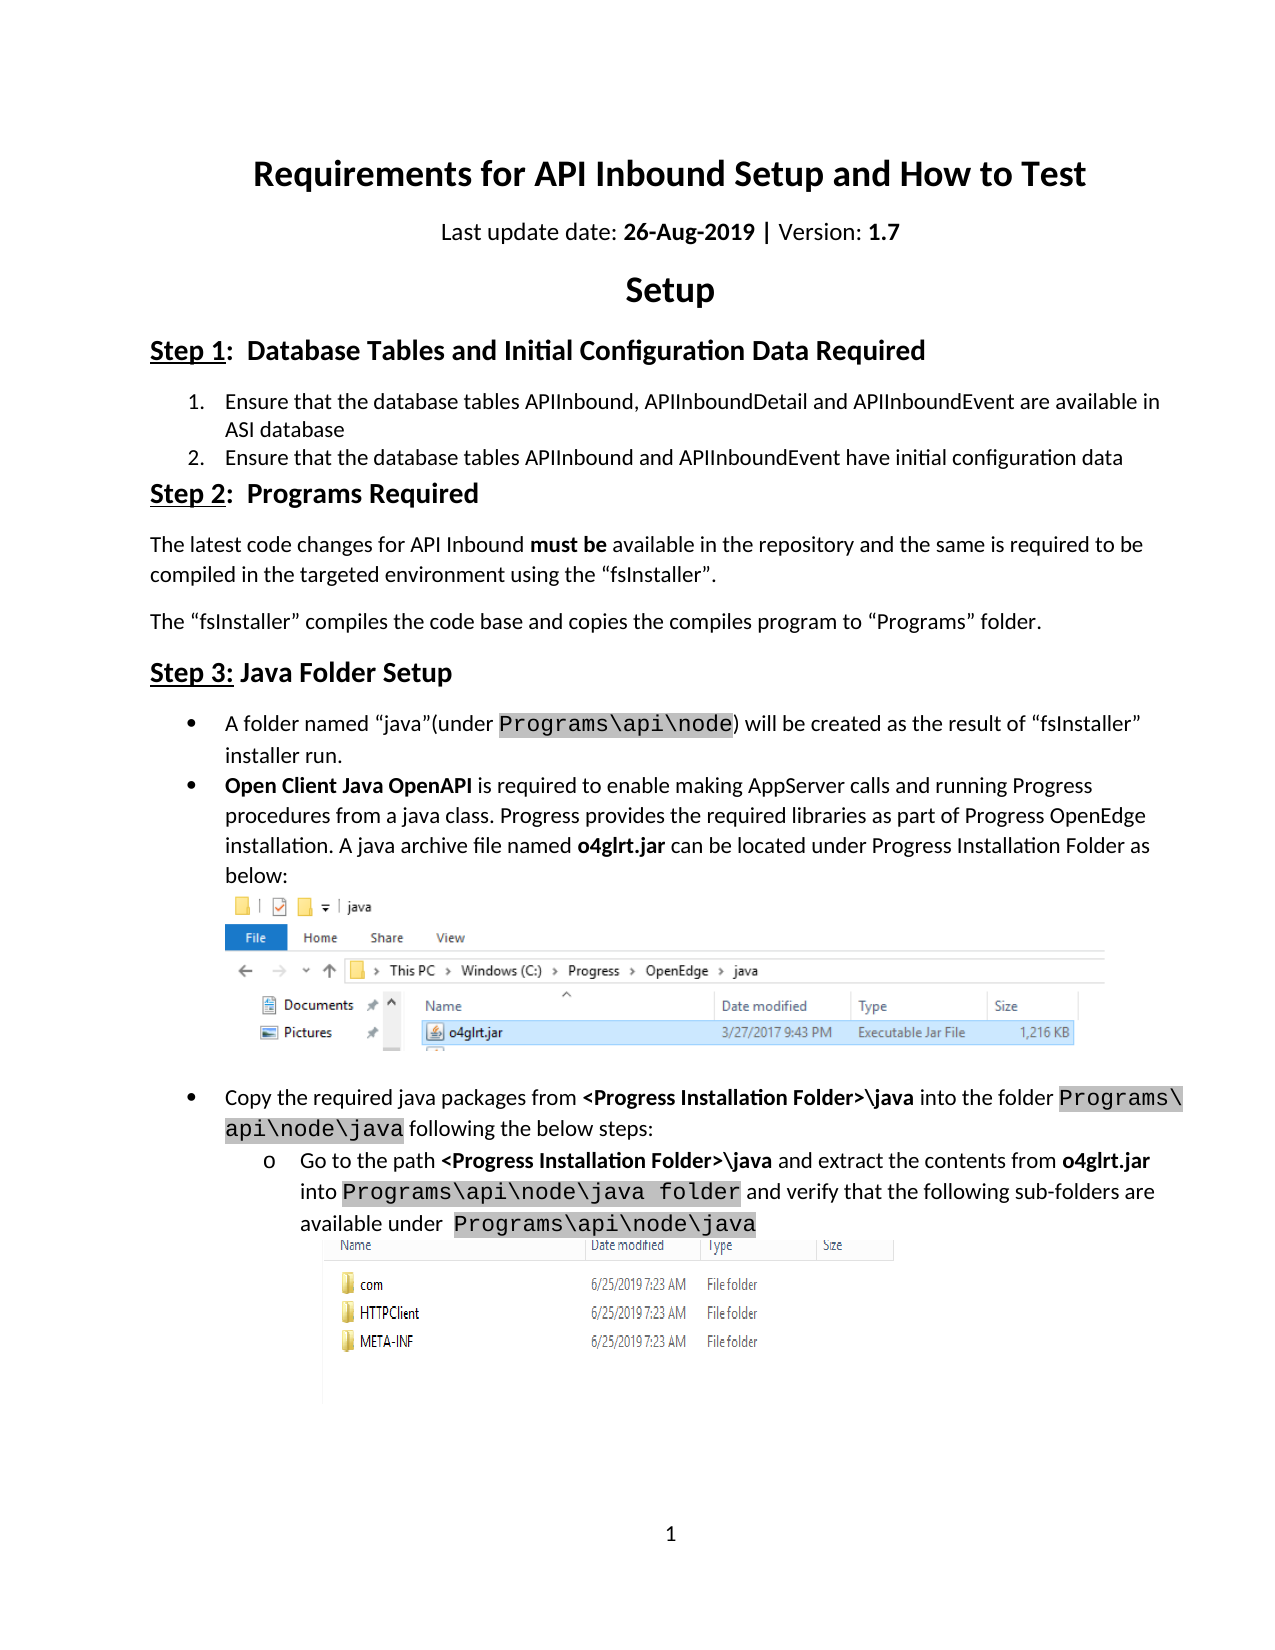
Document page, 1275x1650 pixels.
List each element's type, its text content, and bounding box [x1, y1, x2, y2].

text The latest code changes for API Inbound must be available in the repository and the same is required to be compiled in the targeted environment using the “fsInstaller”. [150, 530, 1191, 588]
list Copy the required java packages from <Progress Installation Folder>\java into the folder Programs\api\node\java following the below steps: [187, 1083, 1191, 1144]
text Requirements for API Inbound Setup and How to Test [150, 150, 1191, 196]
text Last update date: 26-Aug-2019 | Version: 1.7 [150, 216, 1191, 247]
picture [300, 1240, 989, 1404]
list A folder named “java”(under Programs\api\node) will be created as the result of “fsInstaller” installer run. [187, 709, 1191, 769]
list Open Client Java OpenAPI is required to enable making AppServer calls and running Progress procedures from a java class. Progress provides the required libraries as part of Progress OpenEdge installation. A java archive file named o4glrt.jar can be located under Progress Installation Folder as below: [187, 771, 1191, 889]
text The “fsInstaller” compiles the code base and copies the compiles program to “Programs” folder. [150, 607, 1191, 635]
list Ensure that the database tables APIInbound, APIInboundDetail and APIInboundEvent are available in ASI database [187, 387, 1191, 443]
text Step 1: Database Tables and Initial Configuration Data Required [150, 332, 1191, 367]
list Ensure that the database tables APIInbound and APIInboundEvent have initial configuration data [187, 443, 1191, 471]
picture [225, 891, 1105, 1051]
text Step 3: Java Folder Setup [150, 654, 1191, 690]
text Setup [150, 266, 1191, 312]
text Step 2: Programs Required [150, 475, 1191, 511]
